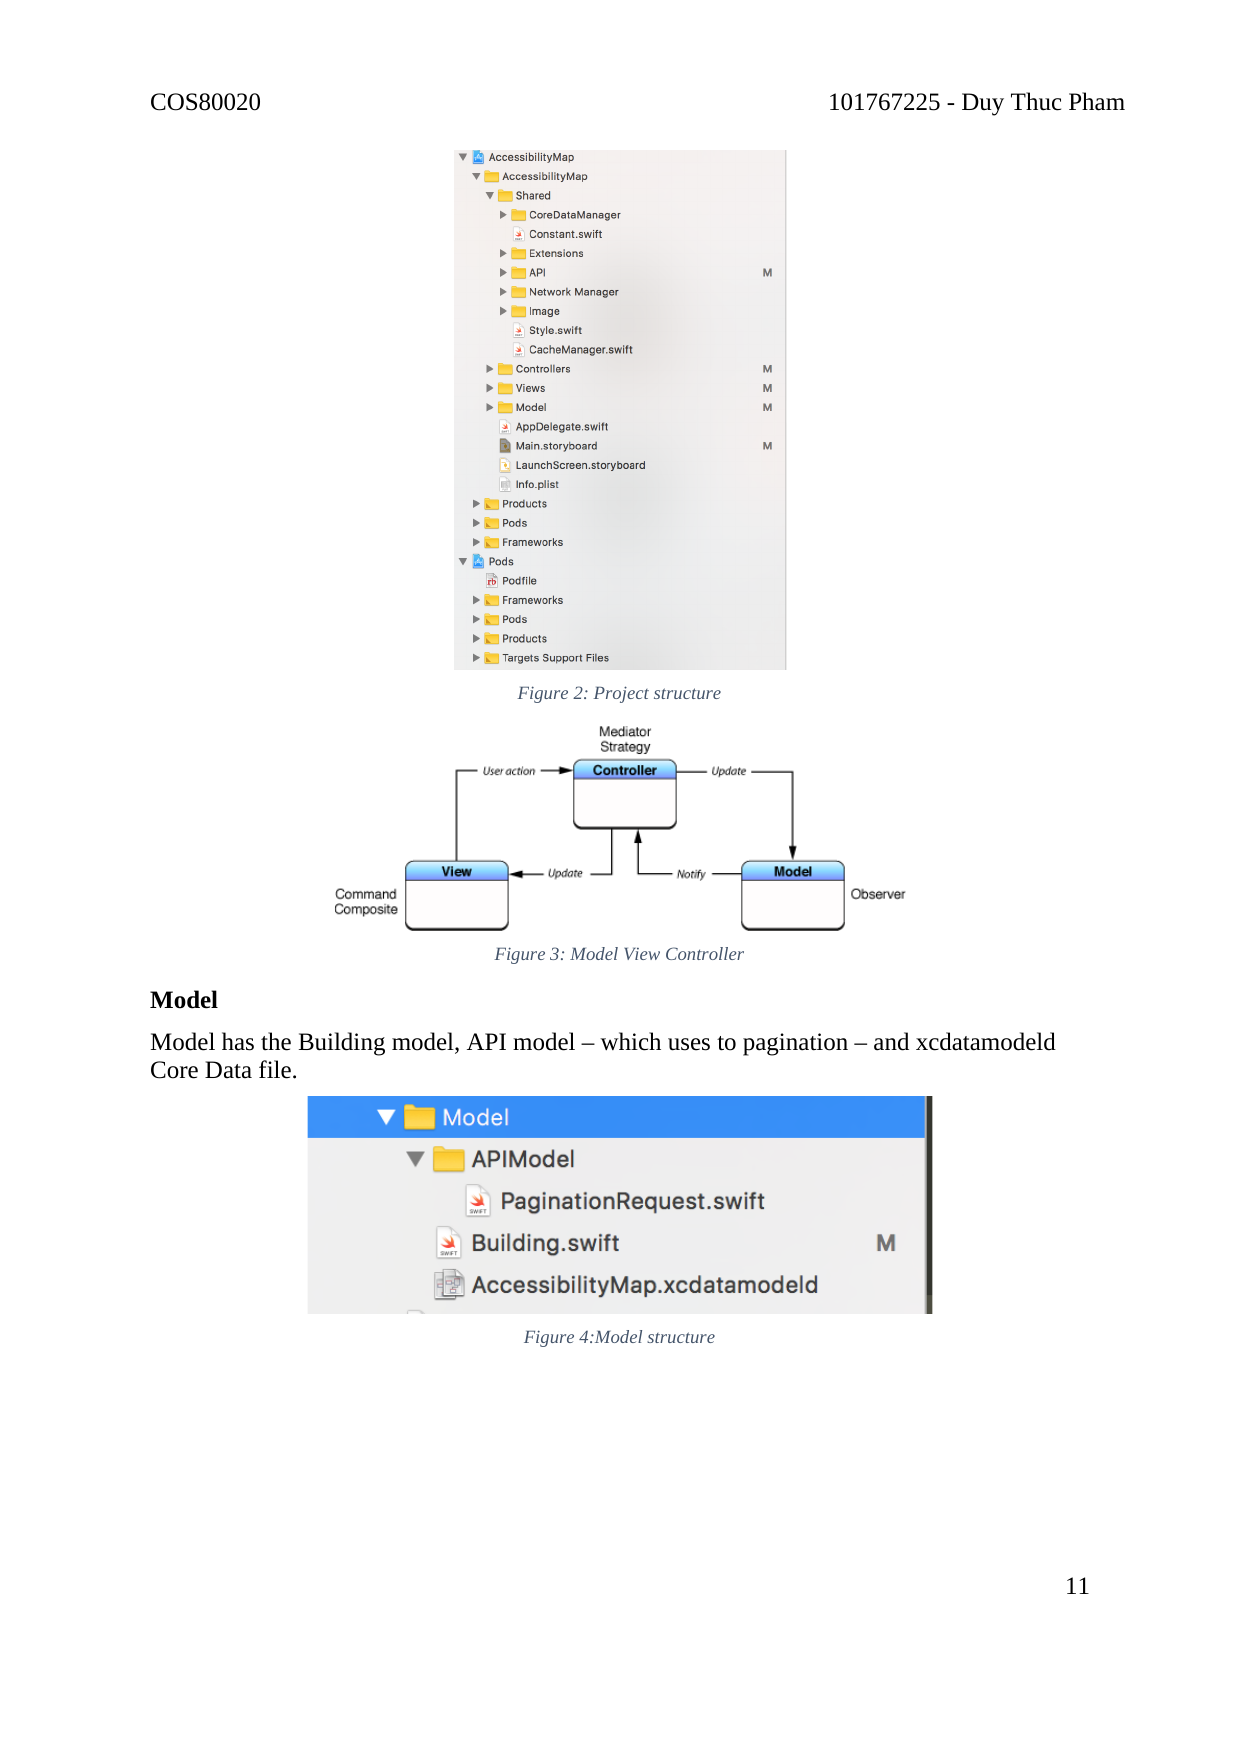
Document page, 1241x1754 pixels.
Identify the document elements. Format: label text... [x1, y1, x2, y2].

picture [454, 150, 787, 670]
text Model has the Building model, API model – which uses to pagination – and xcdatamodeld Core Data file. [150, 1027, 1090, 1084]
picture [334, 724, 906, 931]
picture [307, 1096, 933, 1314]
text Model [150, 986, 1090, 1014]
